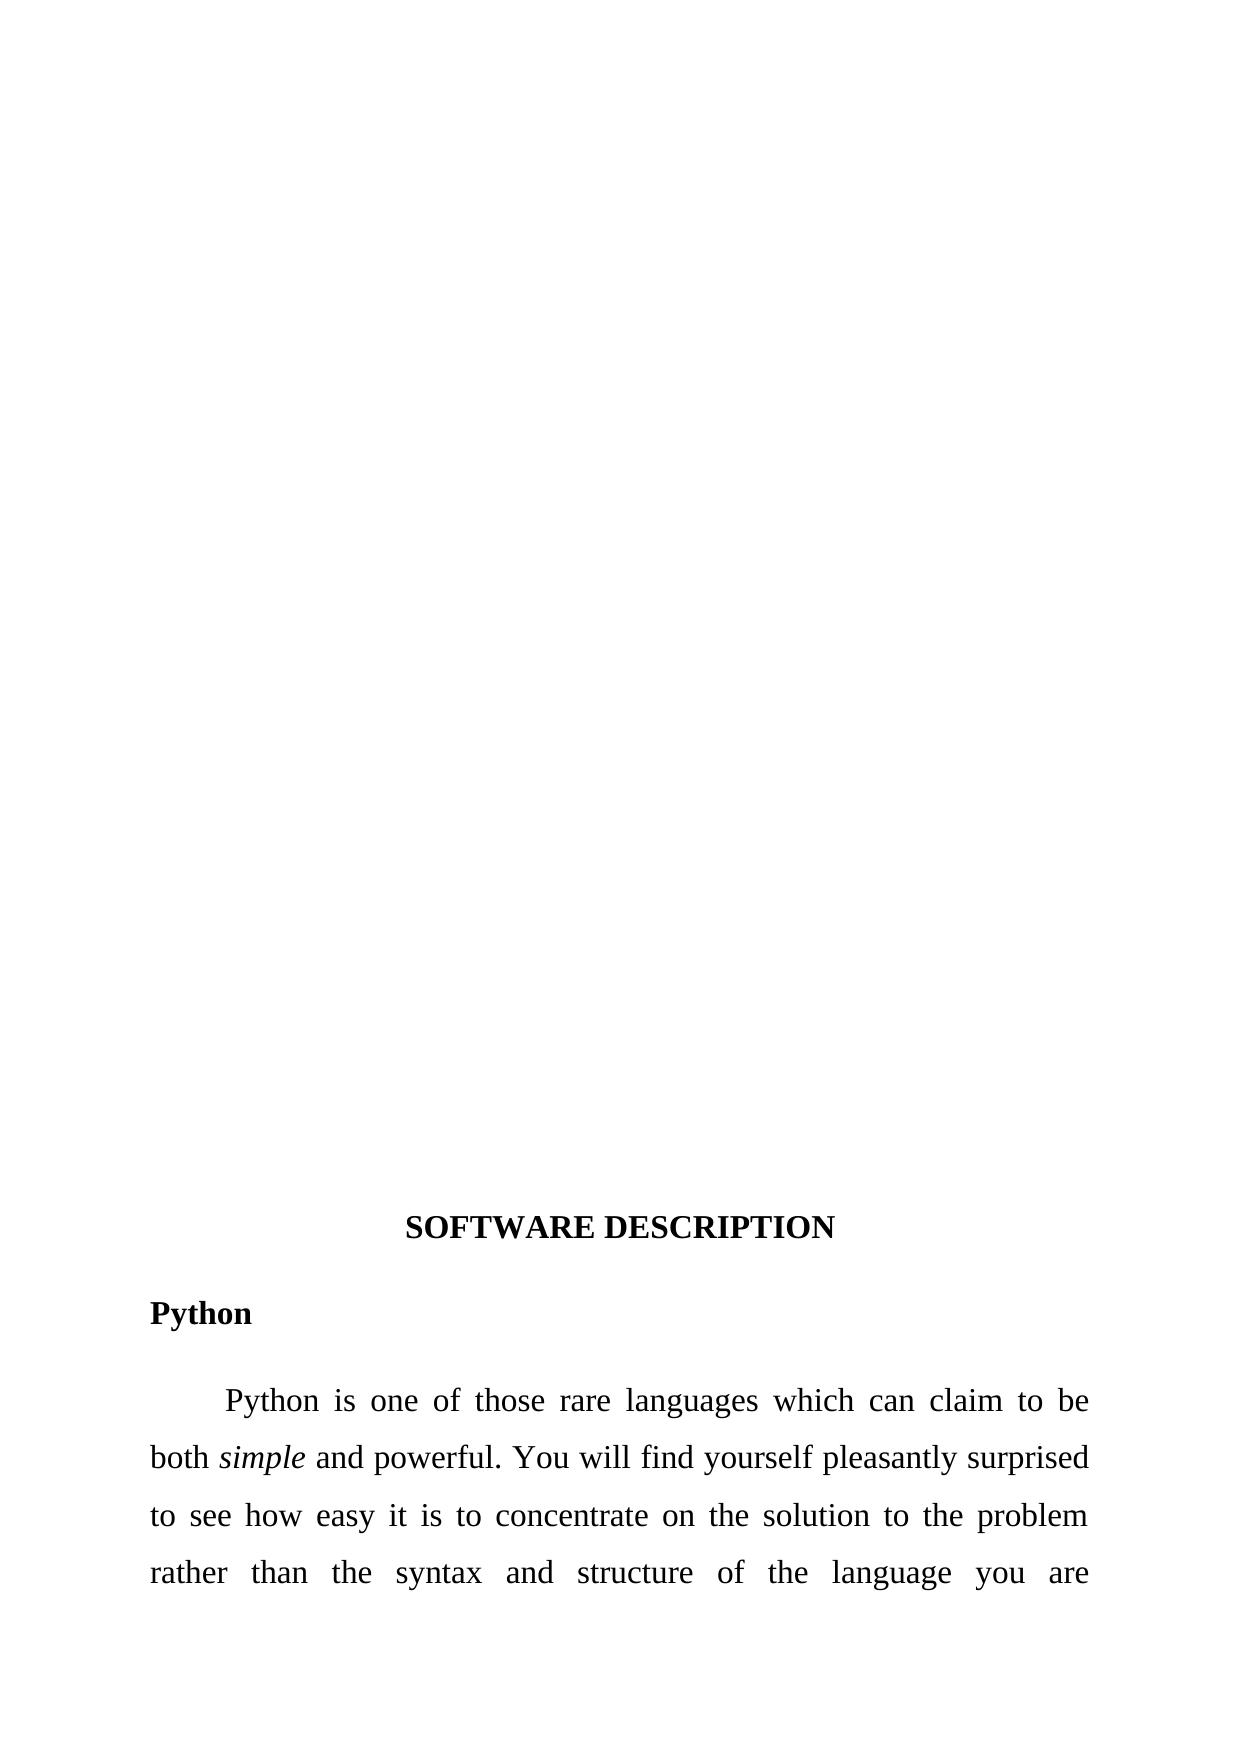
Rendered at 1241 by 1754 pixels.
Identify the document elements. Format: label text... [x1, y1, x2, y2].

text SOFTWARE DESCRIPTION [150, 1207, 1090, 1245]
text Python [150, 1293, 1090, 1332]
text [150, 1380, 1090, 1591]
